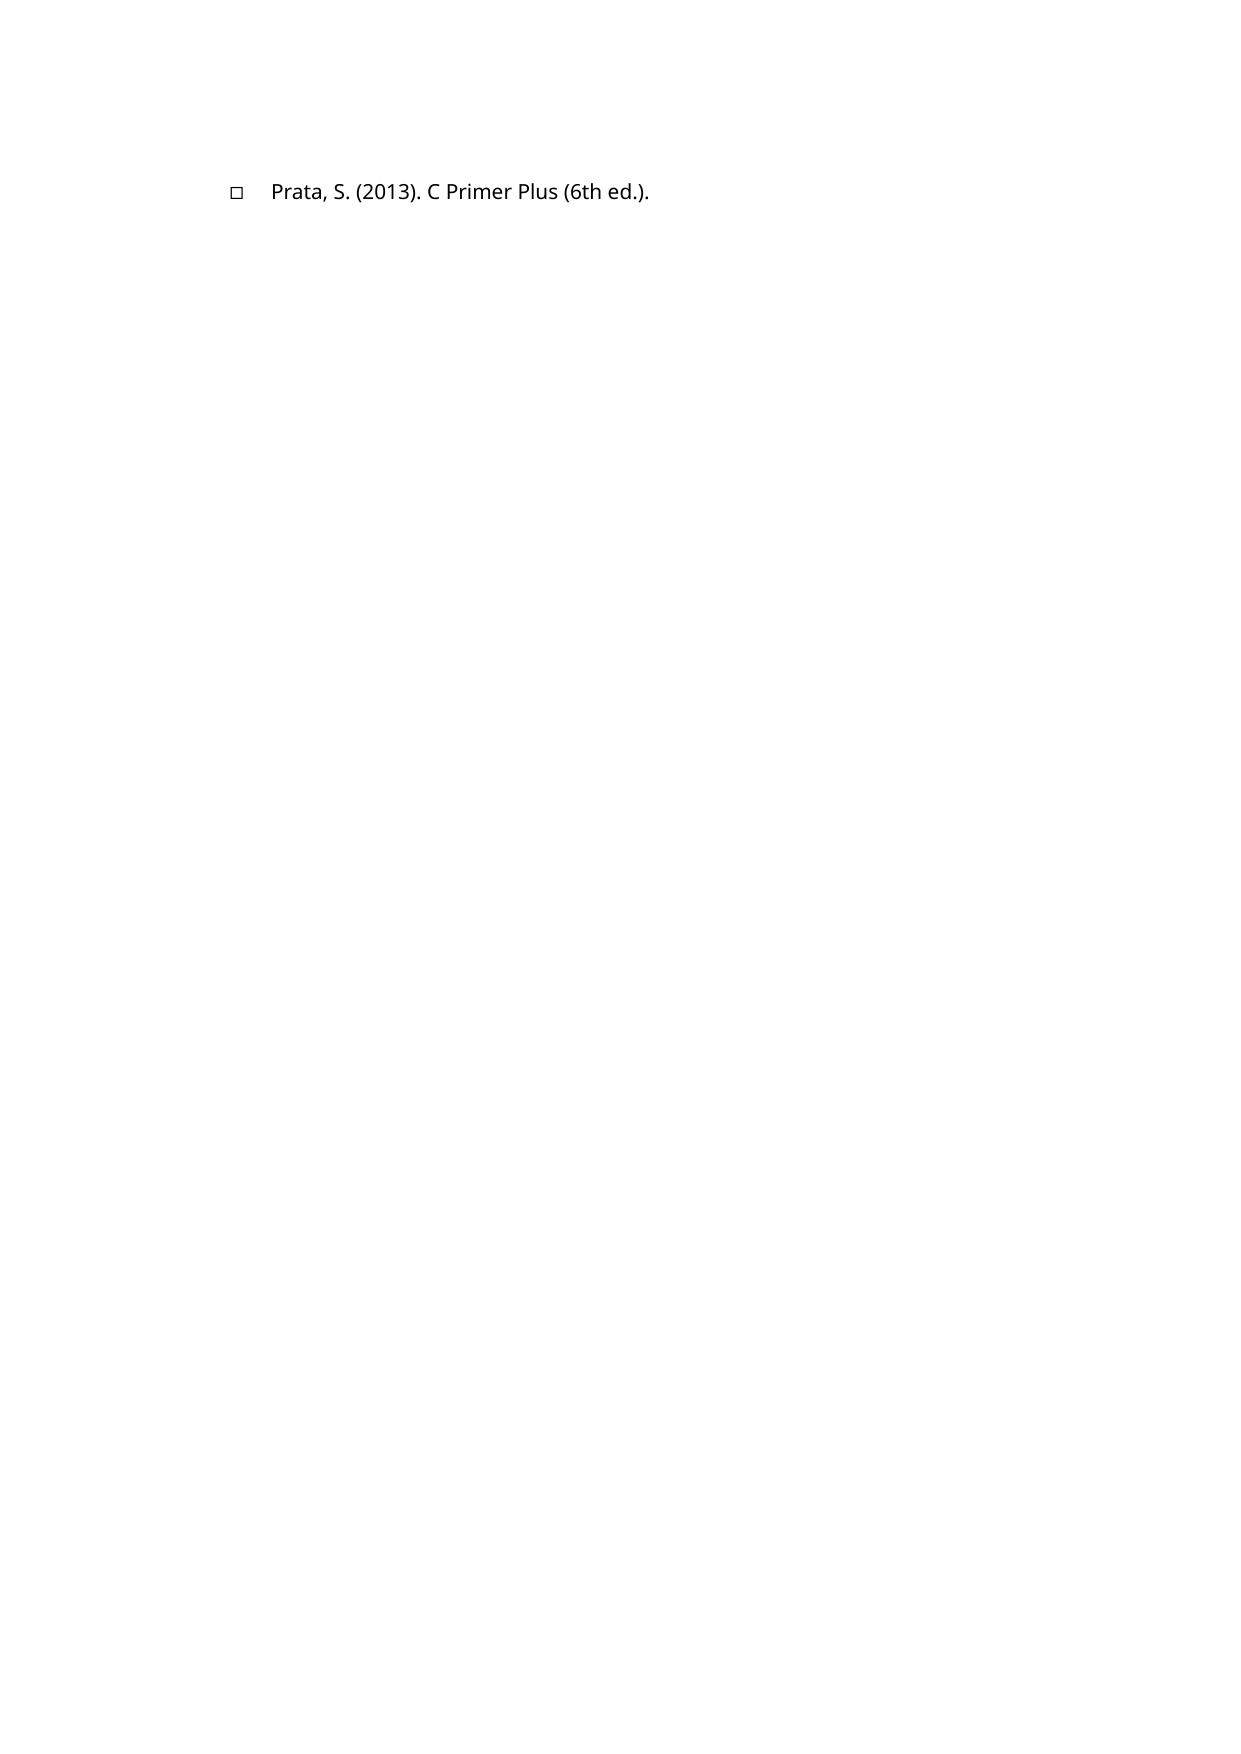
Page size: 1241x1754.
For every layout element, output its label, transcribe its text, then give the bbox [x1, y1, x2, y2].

list Prata, S. (2013). C Primer Plus (6th ed.). [229, 177, 1090, 206]
